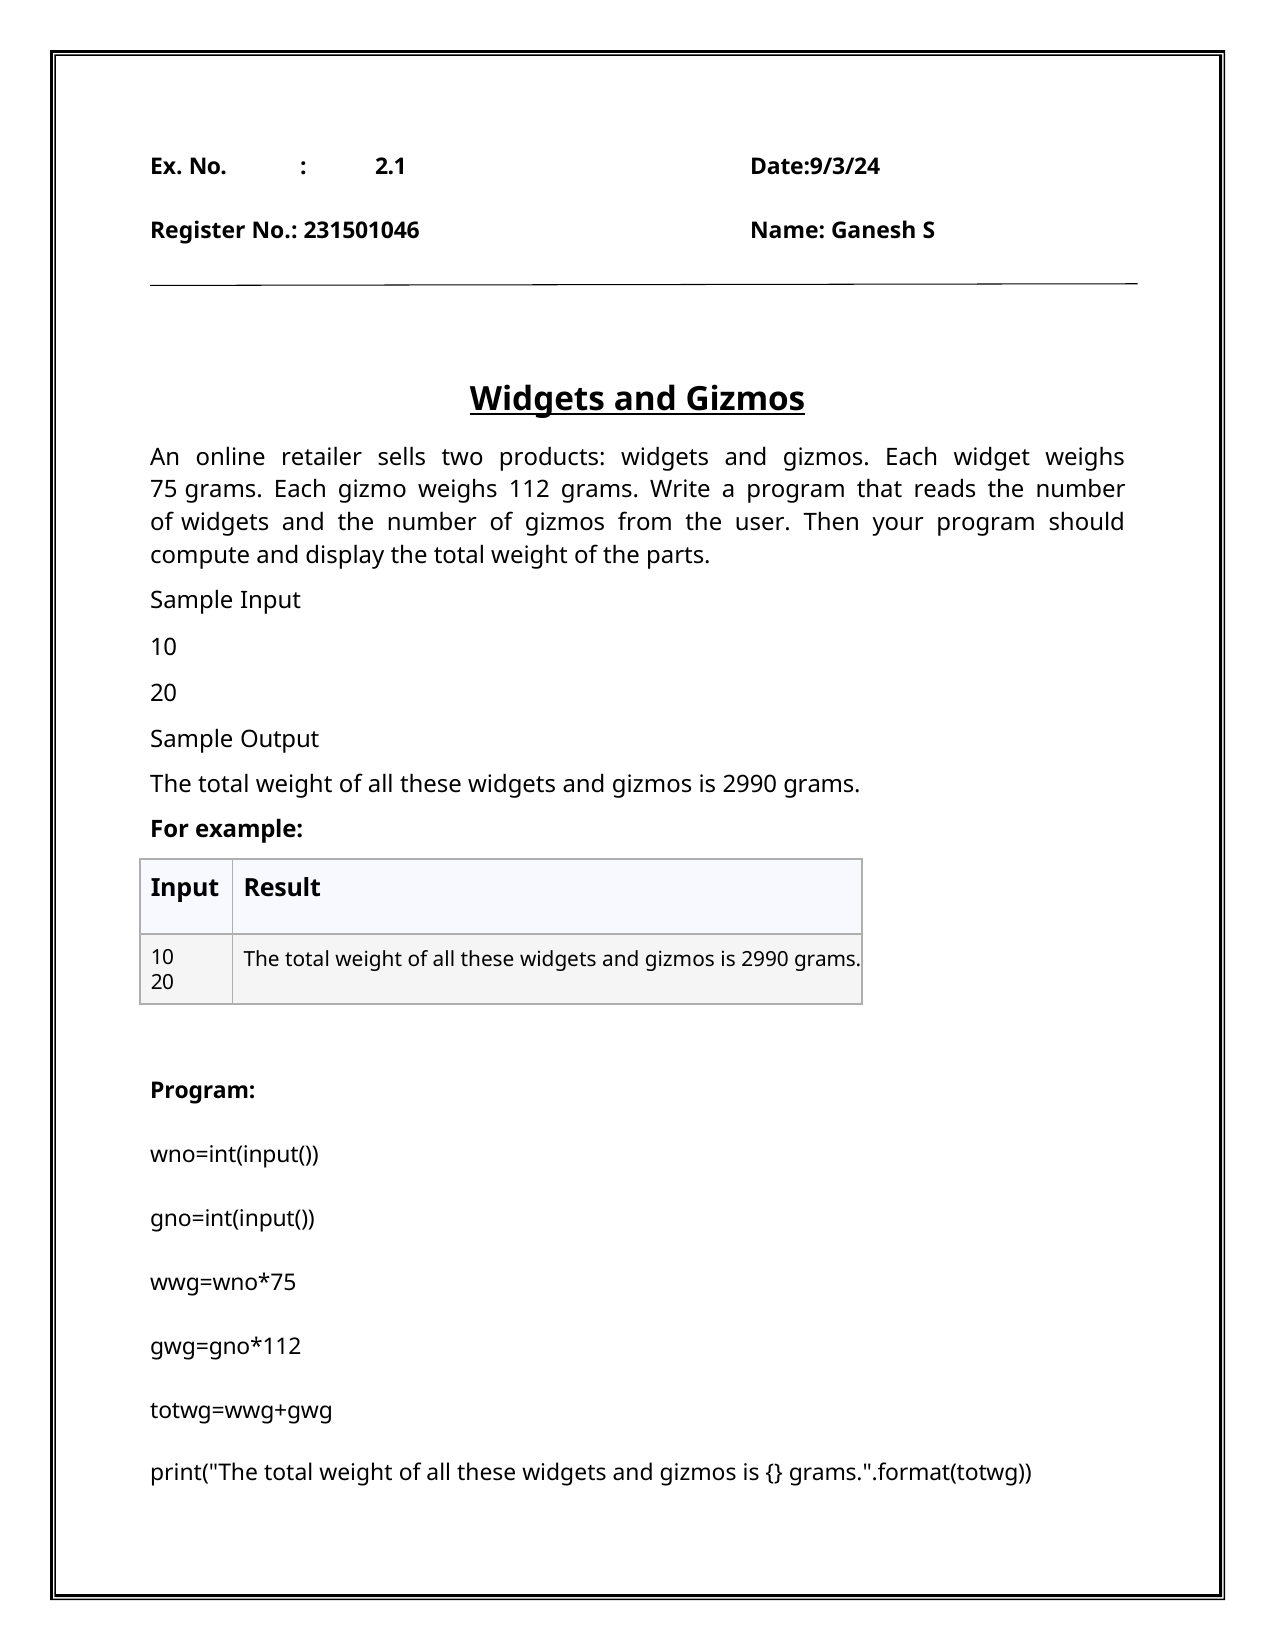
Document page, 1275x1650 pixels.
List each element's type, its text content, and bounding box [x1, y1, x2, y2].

text print("The total weight of all these widgets and gizmos is {} grams.".format(totwg)) [150, 1458, 1160, 1486]
subtitle For example: [150, 811, 1160, 844]
text Register No.: 231501046 Name: Ganesh S [150, 214, 1160, 245]
subtitle Widgets and Gizmos [164, 375, 1110, 420]
text Sample Output [150, 721, 1160, 754]
text 20 [150, 676, 1160, 709]
text Sample Input 10 [150, 583, 323, 662]
table_header Result [233, 860, 861, 933]
table_cell 10 20 [141, 935, 232, 1003]
text An online retailer sells two products: widgets and gizmos. Each widget weighs 75 grams. Each gizmo weighs 112 grams. Write a program that reads the number of widgets and the number of gizmos from the user. Then your program should compute and display the total weight of the parts. [150, 439, 1125, 570]
text wno=int(input()) gno=int(input()) wwg=wno*75 gwg=gno*112 totwg=wwg+gwg [150, 1138, 412, 1425]
table_header Input [141, 860, 232, 933]
text The total weight of all these widgets and gizmos is 2990 grams. [150, 766, 1160, 799]
text Ex. No. : 2.1 Date:9/3/24 [150, 150, 1160, 181]
text Program: [150, 1074, 1160, 1105]
table_cell The total weight of all these widgets and gizmos is 2990 grams. [233, 935, 861, 1003]
